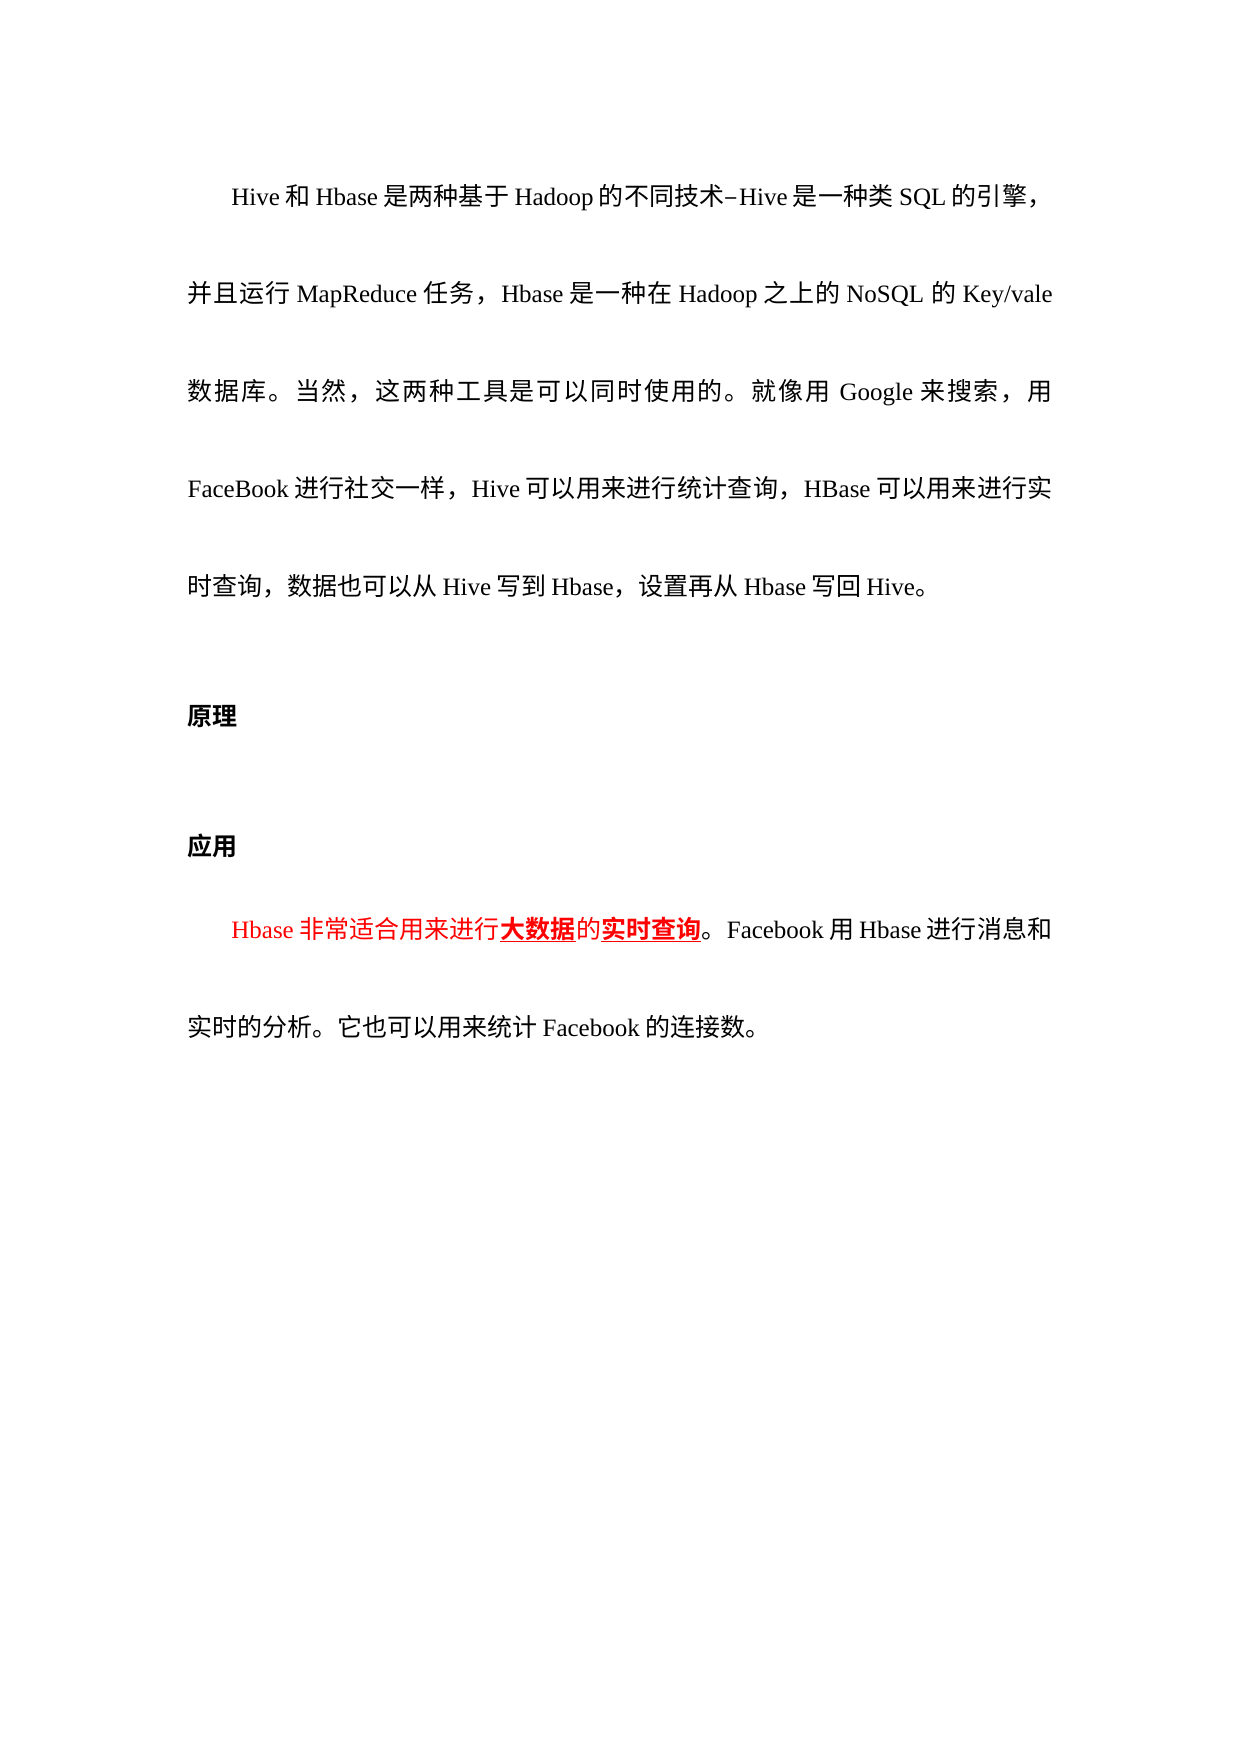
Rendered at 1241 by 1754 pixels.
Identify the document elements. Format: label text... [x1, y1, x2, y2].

subtitle 原理 [187, 682, 1053, 747]
text Hive和Hbase是两种基于Hadoop的不同技术–Hive是一种类SQL的引擎，并且运行MapReduce任务，Hbase是一种在Hadoop之上的NoSQL 的Key/vale数据库。当然，这两种工具是可以同时使用的。就像用Google来搜索，用FaceBook进行社交一样，Hive可以用来进行统计查询，HBase可以用来进行实时查询，数据也可以从Hive写到Hbase，设置再从Hbase写回Hive。 [187, 162, 1053, 617]
subtitle 应用 [187, 812, 1053, 877]
text Hbase非常适合用来进行大数据的实时查询。Facebook用Hbase进行消息和实时的分析。它也可以用来统计Facebook的连接数。 [187, 895, 1053, 1058]
